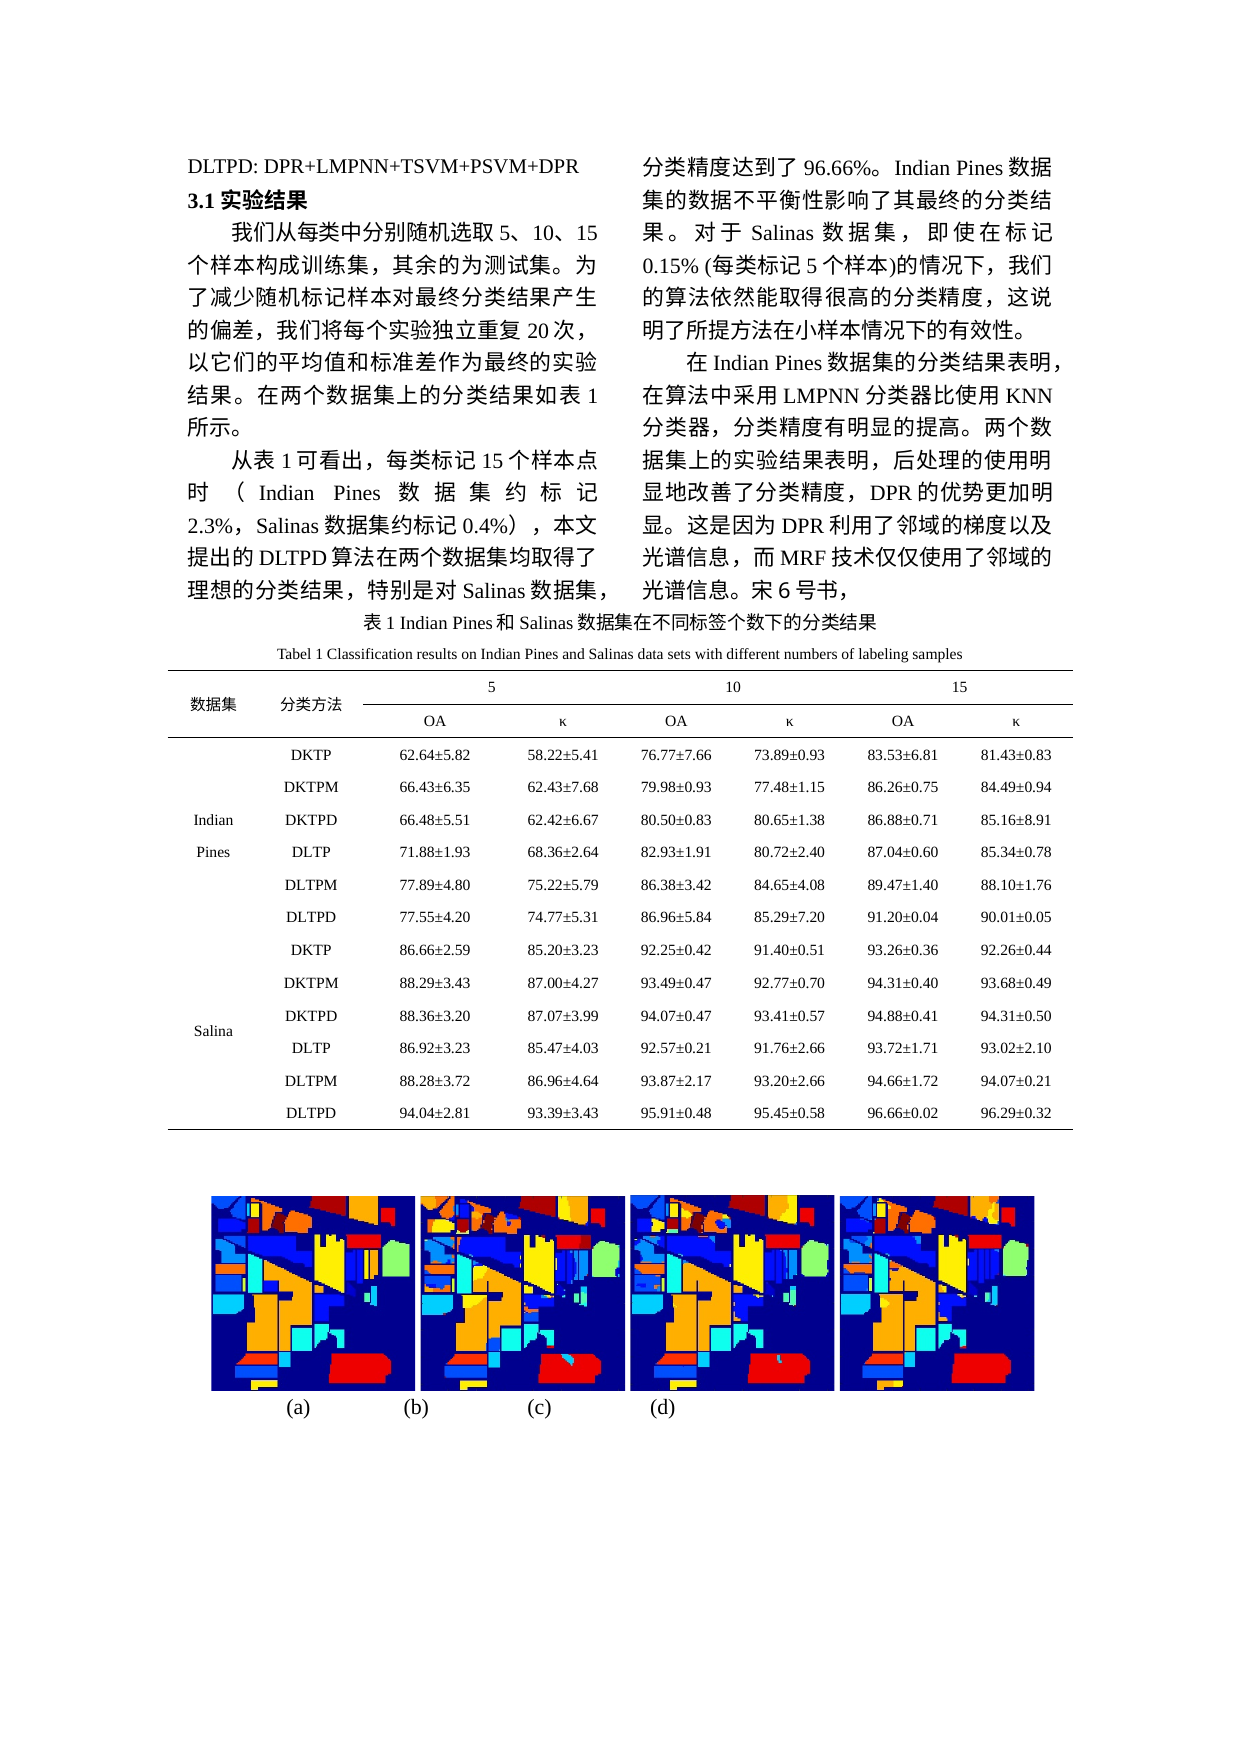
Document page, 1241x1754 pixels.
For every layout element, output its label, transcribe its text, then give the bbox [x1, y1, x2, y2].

table_header 分类方法 [259, 671, 363, 737]
table_cell 77.89±4.80 [363, 868, 506, 901]
table_cell 93.68±0.49 [959, 966, 1073, 999]
table_cell 88.10±1.76 [959, 868, 1073, 901]
table_cell 77.48±1.15 [733, 771, 846, 803]
table_cell 85.47±4.03 [506, 1032, 619, 1064]
table_cell 62.42±6.67 [506, 803, 619, 836]
table_cell 92.77±0.70 [733, 966, 846, 999]
table_cell 86.92±3.23 [363, 1032, 506, 1064]
table_cell DLTP [259, 1032, 363, 1064]
table_cell 90.01±0.05 [959, 901, 1073, 933]
table_cell 68.36±2.64 [506, 836, 619, 868]
table_cell 66.48±5.51 [363, 803, 506, 836]
table_cell 62.43±7.68 [506, 771, 619, 803]
table_cell 88.36±3.20 [363, 999, 506, 1032]
table_cell 75.22±5.79 [506, 868, 619, 901]
table_cell 93.41±0.57 [733, 999, 846, 1032]
table_cell 85.20±3.23 [506, 933, 619, 966]
text 从表1可看出，每类标记15个样本点时（Indian Pines数据集约标记2.3%，Salinas数据集约标记0.4%），本文提出的DLTPD算法在两个数据集均取得了理想的分类结果，特别是对Salinas数据集，分类精度达到了96.66%。Indian Pines数据集的数据不平衡性影响了其最终的分类结果。对于Salinas数据集，即使在标记0.15% (每类标记5个样本)的情况下，我们的算法依然能取得很高的分类精度，这说明了所提方法在小样本情况下的有效性。 [187, 442, 598, 605]
table_cell DKTPM [259, 771, 363, 803]
table_cell 92.26±0.44 [959, 933, 1073, 966]
table_cell 94.31±0.50 [959, 999, 1073, 1032]
table_cell 85.16±8.91 [959, 803, 1073, 836]
table_cell DKTPD [259, 803, 363, 836]
table_cell 77.55±4.20 [363, 901, 506, 933]
text 从表1可看出，每类标记15个样本点时（Indian Pines数据集约标记2.3%，Salinas数据集约标记0.4%），本文提出的DLTPD算法在两个数据集均取得了理想的分类结果，特别是对Salinas数据集，分类精度达到了96.66%。Indian Pines数据集的数据不平衡性影响了其最终的分类结果。对于Salinas数据集，即使在标记0.15% (每类标记5个样本)的情况下，我们的算法依然能取得很高的分类精度，这说明了所提方法在小样本情况下的有效性。 [642, 150, 1053, 345]
table_cell 82.93±1.91 [620, 836, 733, 868]
table_cell 89.47±1.40 [846, 868, 959, 901]
table_header 15 [846, 671, 1073, 703]
table_cell 94.88±0.41 [846, 999, 959, 1032]
table_cell 74.77±5.31 [506, 901, 619, 933]
text 3.1 实验结果 [187, 182, 598, 215]
table_cell 71.88±1.93 [363, 836, 506, 868]
text 表1 Indian Pines和Salinas数据集在不同标签个数下的分类结果 [187, 605, 1053, 637]
table_cell 76.77±7.66 [620, 738, 733, 771]
table_cell 80.65±1.38 [733, 803, 846, 836]
table_cell 93.02±2.10 [959, 1032, 1073, 1064]
picture [211, 1196, 416, 1391]
table_header 5 [363, 671, 619, 703]
table_cell 62.64±5.82 [363, 738, 506, 771]
table_cell 66.43±6.35 [363, 771, 506, 803]
table_cell DKTPD [259, 999, 363, 1032]
table_cell Salina [168, 933, 259, 1129]
table_cell 84.49±0.94 [959, 771, 1073, 803]
table_cell 86.96±4.64 [506, 1064, 619, 1097]
table_cell 95.91±0.48 [620, 1097, 733, 1129]
table_cell OA [846, 705, 959, 737]
table_cell 94.04±2.81 [363, 1097, 506, 1129]
table_cell 86.26±0.75 [846, 771, 959, 803]
table_cell DLTPD [259, 1097, 363, 1129]
table_cell 96.29±0.32 [959, 1097, 1073, 1129]
table_cell 91.40±0.51 [733, 933, 846, 966]
table_cell κ [733, 705, 846, 737]
table_cell 93.72±1.71 [846, 1032, 959, 1064]
table_cell OA [620, 705, 733, 737]
table_cell 58.22±5.41 [506, 738, 619, 771]
table_cell DKTP [259, 738, 363, 771]
table_cell 92.25±0.42 [620, 933, 733, 966]
picture [839, 1196, 1035, 1391]
table_cell 86.66±2.59 [363, 933, 506, 966]
table_cell 94.31±0.40 [846, 966, 959, 999]
text Tabel 1 Classification results on Indian Pines and Salinas data sets with different numbers of labeling samples [187, 637, 1053, 670]
text (a) (b) (c) (d) [187, 1390, 1053, 1423]
table_cell 81.43±0.83 [959, 738, 1073, 771]
table_cell DKTPM [259, 966, 363, 999]
table_cell 87.00±4.27 [506, 966, 619, 999]
table_cell DLTPD [259, 901, 363, 933]
table_cell 91.20±0.04 [846, 901, 959, 933]
picture [630, 1195, 835, 1391]
table_cell 88.29±3.43 [363, 966, 506, 999]
table_cell 85.34±0.78 [959, 836, 1073, 868]
table_cell 93.87±2.17 [620, 1064, 733, 1097]
table_cell Indian Pines [168, 738, 259, 933]
table_cell 79.98±0.93 [620, 771, 733, 803]
table_cell 94.66±1.72 [846, 1064, 959, 1097]
table_cell DLTPM [259, 868, 363, 901]
text 在Indian Pines数据集的分类结果表明，在算法中采用LMPNN分类器比使用KNN分类器，分类精度有明显的提高。两个数据集上的实验结果表明，后处理的使用明显地改善了分类精度，DPR的优势更加明显。这是因为DPR利用了邻域的梯度以及光谱信息，而MRF技术仅仅使用了邻域的光谱信息。宋6号书， [642, 345, 1053, 605]
table_cell 85.29±7.20 [733, 901, 846, 933]
table_cell 96.66±0.02 [846, 1097, 959, 1129]
table_cell 93.39±3.43 [506, 1097, 619, 1129]
table_cell 91.76±2.66 [733, 1032, 846, 1064]
table_cell 94.07±0.21 [959, 1064, 1073, 1097]
table_cell 92.57±0.21 [620, 1032, 733, 1064]
table_cell DLTP [259, 836, 363, 868]
table_cell 93.20±2.66 [733, 1064, 846, 1097]
table_cell 84.65±4.08 [733, 868, 846, 901]
table_cell 80.72±2.40 [733, 836, 846, 868]
table_cell 88.28±3.72 [363, 1064, 506, 1097]
table_cell 86.88±0.71 [846, 803, 959, 836]
picture [420, 1196, 625, 1391]
table_cell 73.89±0.93 [733, 738, 846, 771]
table_cell 80.50±0.83 [620, 803, 733, 836]
table_cell 87.04±0.60 [846, 836, 959, 868]
table_cell DKTP [259, 933, 363, 966]
table_cell OA [363, 705, 506, 737]
table_header 数据集 [168, 671, 259, 737]
table_header 10 [620, 671, 846, 703]
table_cell κ [959, 705, 1073, 737]
table_cell 94.07±0.47 [620, 999, 733, 1032]
table_cell DLTPM [259, 1064, 363, 1097]
table_cell 86.96±5.84 [620, 901, 733, 933]
table_cell κ [506, 705, 619, 737]
table_cell 93.26±0.36 [846, 933, 959, 966]
table_cell 83.53±6.81 [846, 738, 959, 771]
table_cell 95.45±0.58 [733, 1097, 846, 1129]
table_cell 87.07±3.99 [506, 999, 619, 1032]
text 我们从每类中分别随机选取5、10、15个样本构成训练集，其余的为测试集。为了减少随机标记样本对最终分类结果产生的偏差，我们将每个实验独立重复20次，以它们的平均值和标准差作为最终的实验结果。在两个数据集上的分类结果如表1所示。 [187, 215, 598, 442]
table_cell 86.38±3.42 [620, 868, 733, 901]
text DLTPD: DPR+LMPNN+TSVM+PSVM+DPR [187, 150, 598, 182]
table_cell 93.49±0.47 [620, 966, 733, 999]
